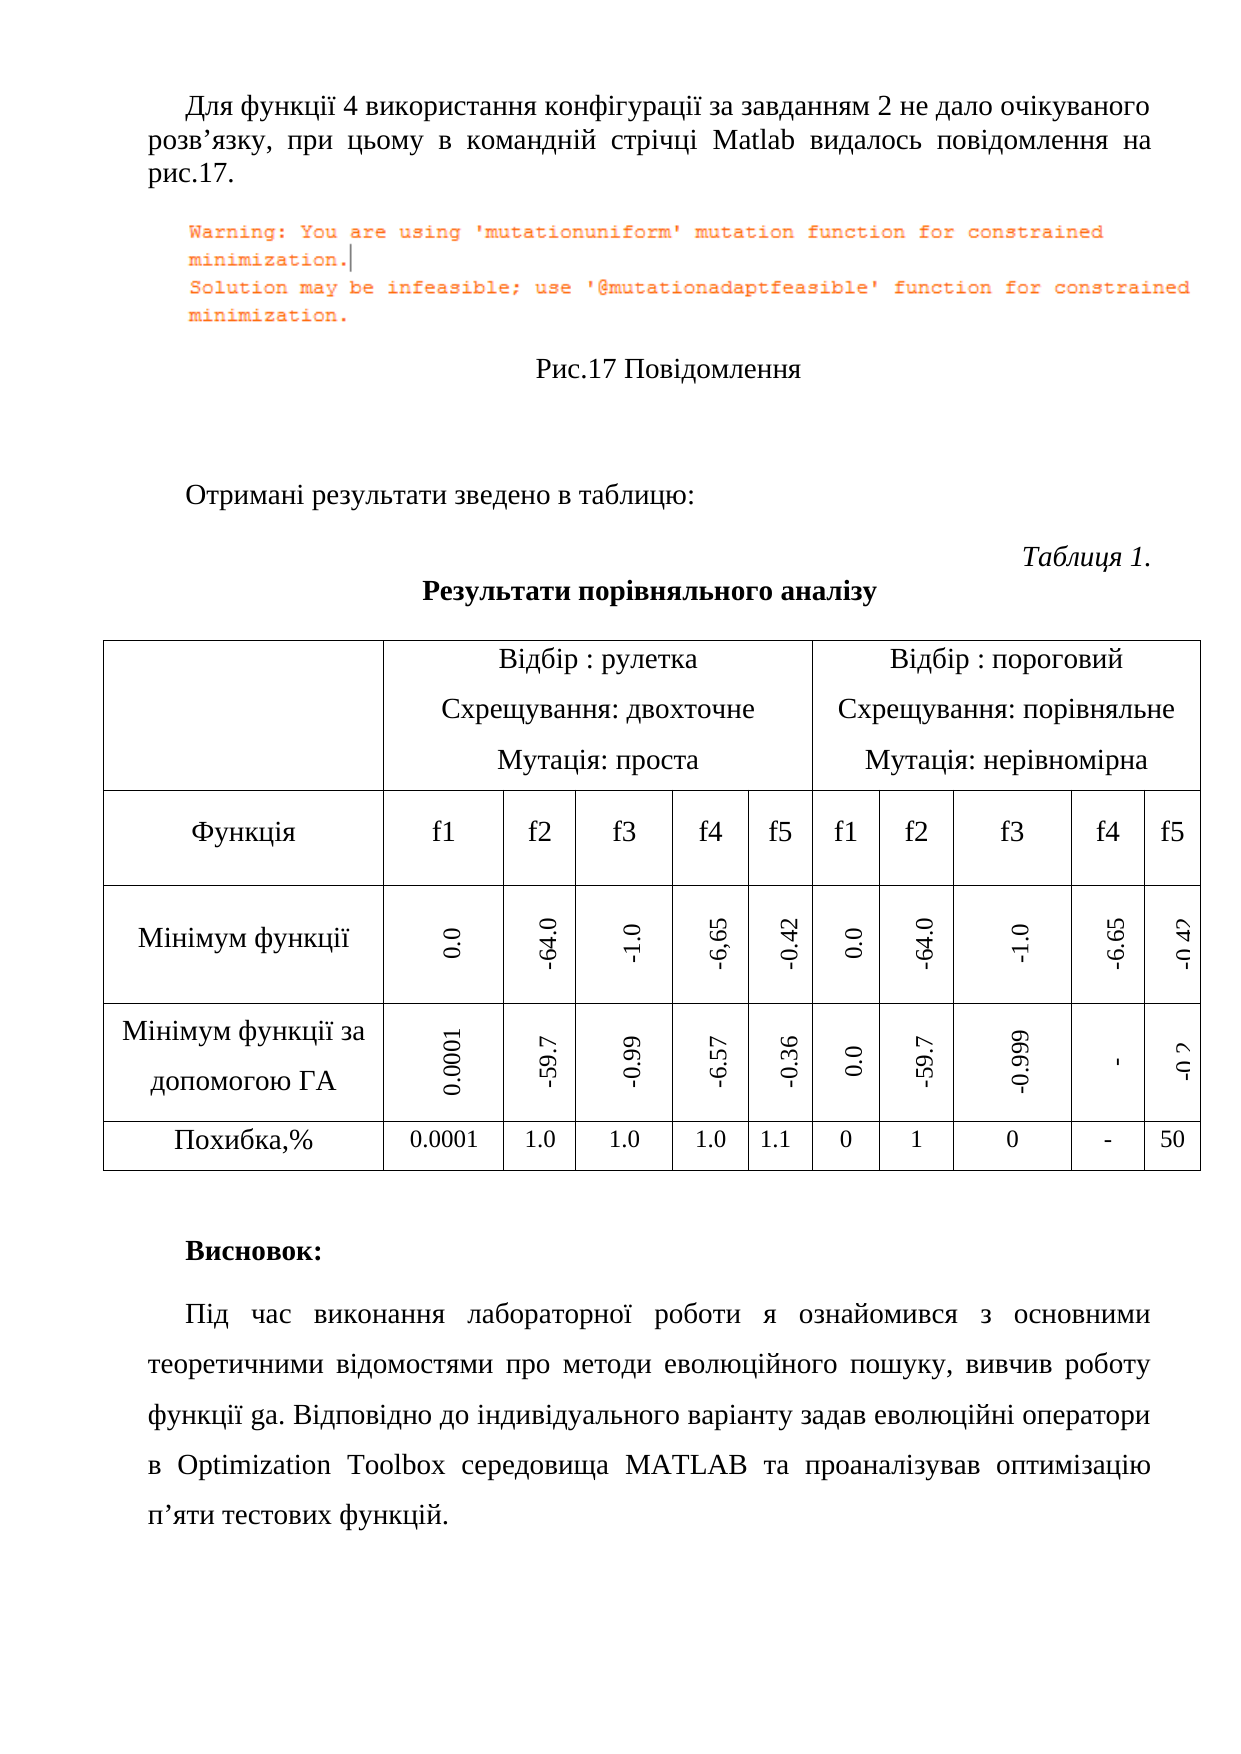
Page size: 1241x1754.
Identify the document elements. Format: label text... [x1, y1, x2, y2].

table_cell -59.7 [880, 1004, 953, 1121]
table_cell -59.7 [504, 1004, 575, 1121]
table_cell -1.0 [954, 886, 1071, 1003]
table_cell 0.0 [384, 886, 503, 1003]
text Таблиця 1. [148, 539, 1152, 573]
table_cell 1 [880, 1122, 953, 1170]
table_cell -64.0 [880, 886, 953, 1003]
table_cell -0.999 [954, 1004, 1071, 1121]
table_cell f1 [813, 791, 879, 884]
table_cell -0.99 [576, 1004, 672, 1121]
table_cell f5 [749, 791, 812, 884]
table_cell -0.36 [749, 1004, 812, 1121]
table_cell -64.0 [504, 886, 575, 1003]
table_cell 0.0001 [384, 1004, 503, 1121]
table_cell -1.0 [576, 886, 672, 1003]
table_header [104, 641, 383, 789]
table_cell Мінімум функції за допомогою ГА [104, 1004, 383, 1121]
table_cell 1.1 [749, 1122, 812, 1170]
table_cell f4 [1072, 791, 1144, 884]
text Результати порівняльного аналізу [148, 573, 1152, 607]
table_cell 1.0 [576, 1122, 672, 1170]
table_cell Похибка,% [104, 1122, 383, 1170]
table_cell 0.0 [813, 1004, 879, 1121]
table_cell -6.65 [1072, 886, 1144, 1003]
table_header Відбір : пороговий Схрещування: порівняльне Мутація: нерівномірна [813, 641, 1200, 789]
table_cell f4 [673, 791, 748, 884]
table_cell -6,65 [673, 886, 748, 1003]
table_cell -0.42 [749, 886, 812, 1003]
table_cell - [1072, 1122, 1144, 1170]
table_cell Функція [104, 791, 383, 884]
table_cell 50 [1145, 1122, 1200, 1170]
text Рис.17 Повідомлення [148, 351, 1152, 385]
picture [185, 218, 1204, 323]
text Висновок: [148, 1233, 1152, 1267]
table_cell f3 [576, 791, 672, 884]
table_cell 0 [954, 1122, 1071, 1170]
table_header Відбір : рулетка Схрещування: двохточне Мутація: проста [384, 641, 812, 789]
table_cell f2 [504, 791, 575, 884]
table_cell 0 [813, 1122, 879, 1170]
table_cell f3 [954, 791, 1071, 884]
table_cell -0.42 [1145, 886, 1200, 1003]
text Під час виконання лабораторної роботи я ознайомився з основними теоретичними відомостями про методи еволюційного пошуку, вивчив роботу функції ga. Відповідно до індивідуального варіанту задав еволюційні оператори в Optimization Toolbox середовища MATLAB та проаналізував оптимізацію п’яти тестових функцій. [148, 1296, 1152, 1531]
table_cell -6.57 [673, 1004, 748, 1121]
table_cell f1 [384, 791, 503, 884]
table_cell 1.0 [673, 1122, 748, 1170]
table_cell -0.2 [1145, 1004, 1200, 1121]
table_cell Мінімум функції [104, 886, 383, 1003]
text Для функції 4 використання конфігурації за завданням 2 не дало очікуваного розв’язку, при цьому в командній стрічці Matlab видалось повідомлення на рис.17. [148, 88, 1152, 189]
table_cell f2 [880, 791, 953, 884]
table_cell 0.0 [813, 886, 879, 1003]
table_cell f5 [1145, 791, 1200, 884]
text Отримані результати зведено в таблицю: [148, 477, 1152, 510]
table_cell 1.0 [504, 1122, 575, 1170]
table_cell 0.0001 [384, 1122, 503, 1170]
table_cell - [1072, 1004, 1144, 1121]
